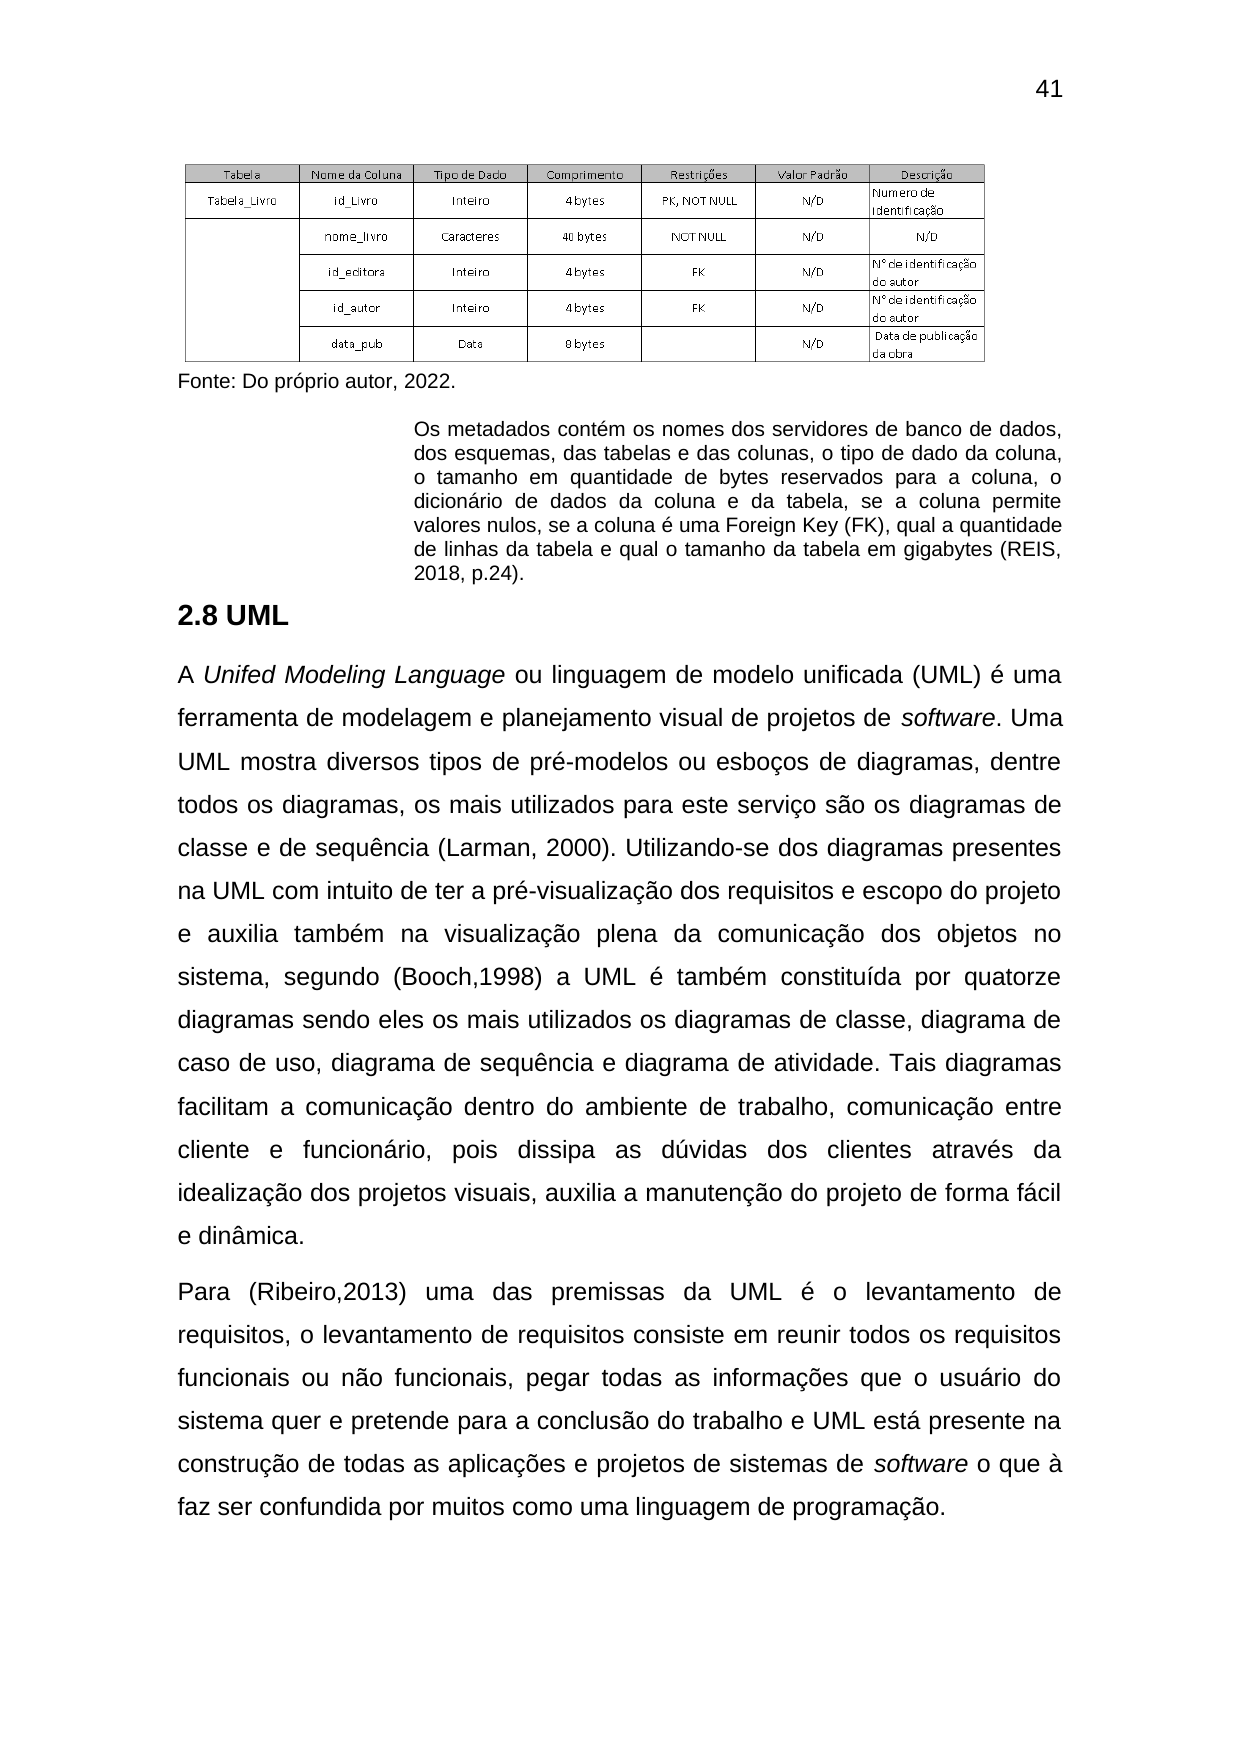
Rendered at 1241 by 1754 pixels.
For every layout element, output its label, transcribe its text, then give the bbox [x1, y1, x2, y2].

text Fonte: Do próprio autor, 2022. [177, 369, 1063, 393]
subtitle 2.8 UML [177, 597, 1063, 631]
text Para (Ribeiro,2013) uma das premissas da UML é o levantamento de requisitos, o levantamento de requisitos consiste em reunir todos os requisitos funcionais ou não funcionais, pegar todas as informações que o usuário do sistema quer e pretende para a conclusão do trabalho e UML está presente na construção de todas as aplicações e projetos de sistemas de software o que à faz ser confundida por muitos como uma linguagem de programação. [177, 1277, 1063, 1521]
text A Unifed Modeling Language ou linguagem de modelo unificada (UML) é uma ferramenta de modelagem e planejamento visual de projetos de software. Uma UML mostra diversos tipos de pré-modelos ou esboços de diagramas, dentre todos os diagramas, os mais utilizados para este serviço são os diagramas de classe e de sequência (Larman, 2000). Utilizando-se dos diagramas presentes na UML com intuito de ter a pré-visualização dos requisitos e escopo do projeto e auxilia também na visualização plena da comunicação dos objetos no sistema, segundo (Booch,1998) a UML é também constituída por quatorze diagramas sendo eles os mais utilizados os diagramas de classe, diagrama de caso de uso, diagrama de sequência e diagrama de atividade. Tais diagramas facilitam a comunicação dentro do ambiente de trabalho, comunicação entre cliente e funcionário, pois dissipa as dúvidas dos clientes através da idealização dos projetos visuais, auxilia a manutenção do projeto de forma fácil e dinâmica. [177, 660, 1063, 1250]
picture [177, 156, 993, 370]
text Os metadados contém os nomes dos servidores de banco de dados, dos esquemas, das tabelas e das colunas, o tipo de dado da coluna, o tamanho em quantidade de bytes reservados para a coluna, o dicionário de dados da coluna e da tabela, se a coluna permite valores nulos, se a coluna é uma Foreign Key (FK), qual a quantidade de linhas da tabela e qual o tamanho da tabela em gigabytes (REIS, 2018, p.24). [413, 417, 1063, 585]
